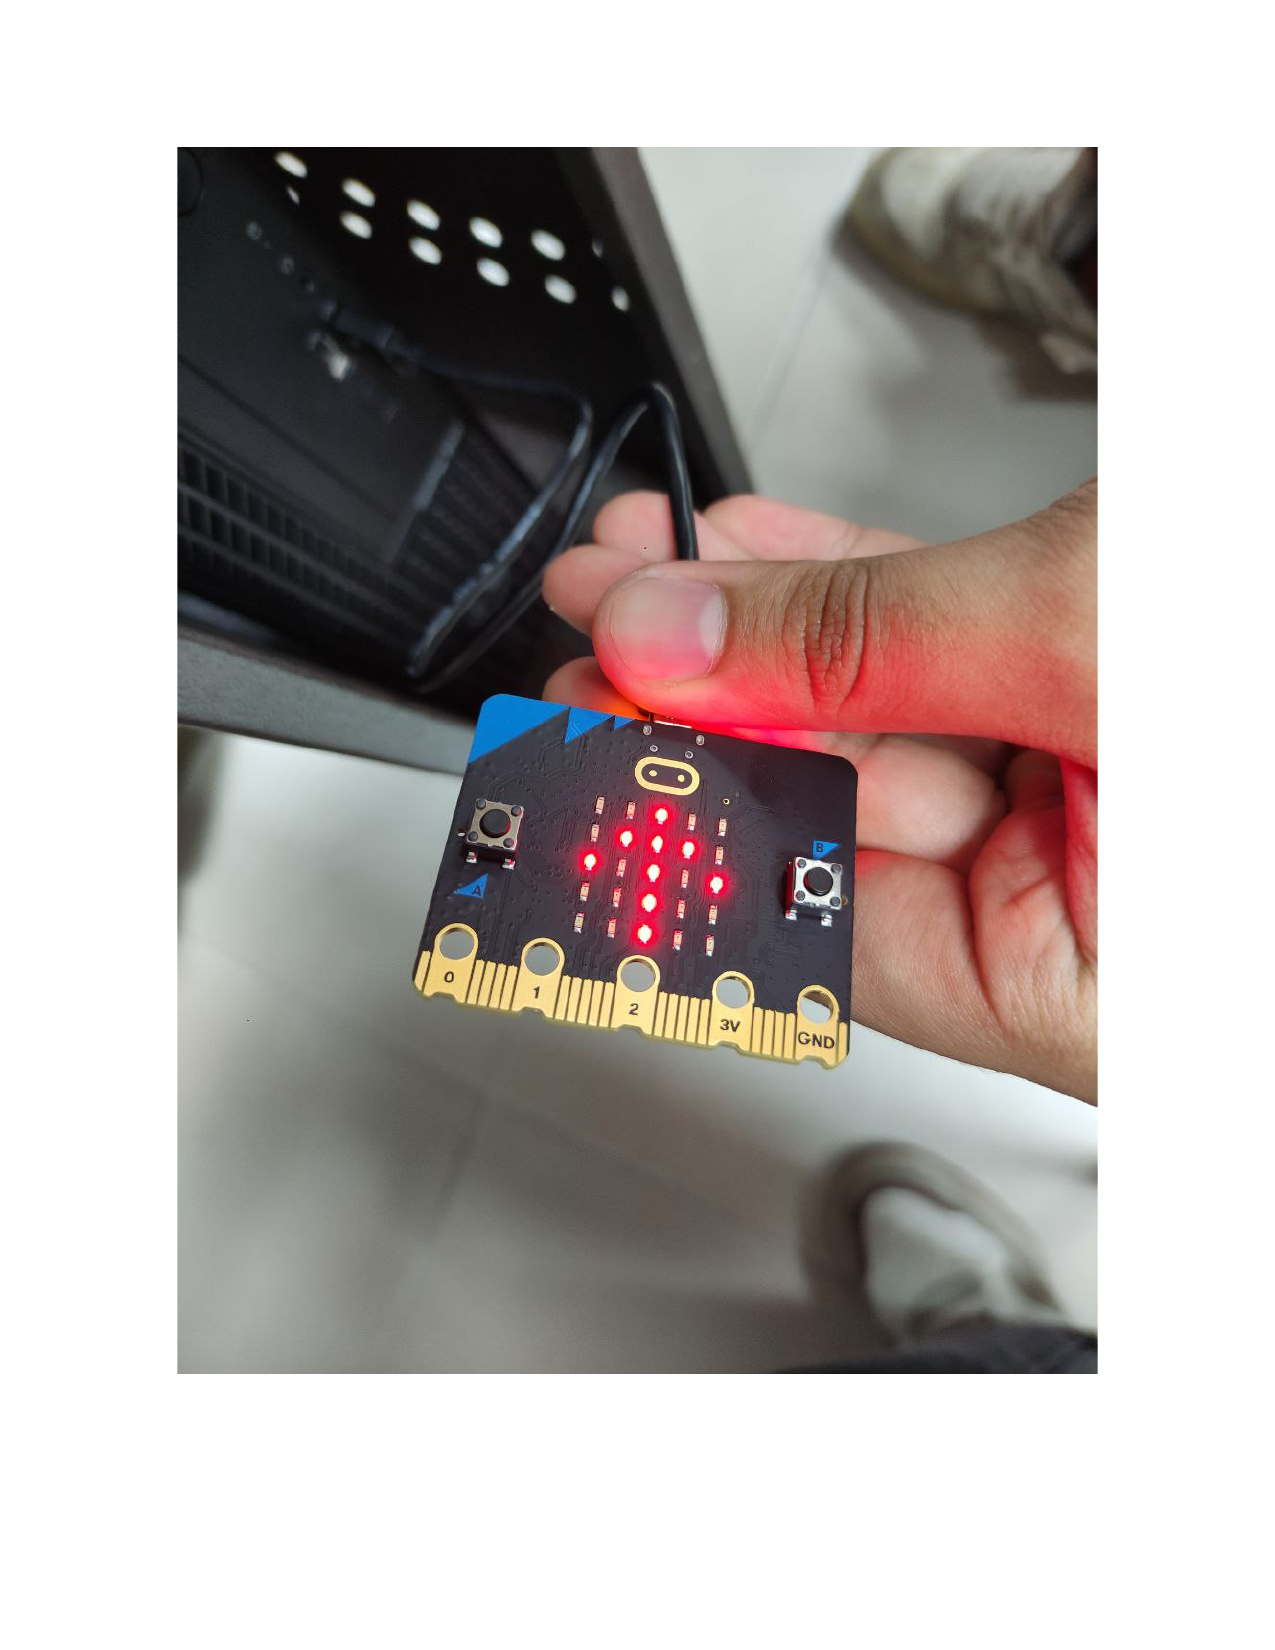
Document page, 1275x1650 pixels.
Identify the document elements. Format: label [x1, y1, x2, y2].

picture [177, 147, 1098, 1374]
